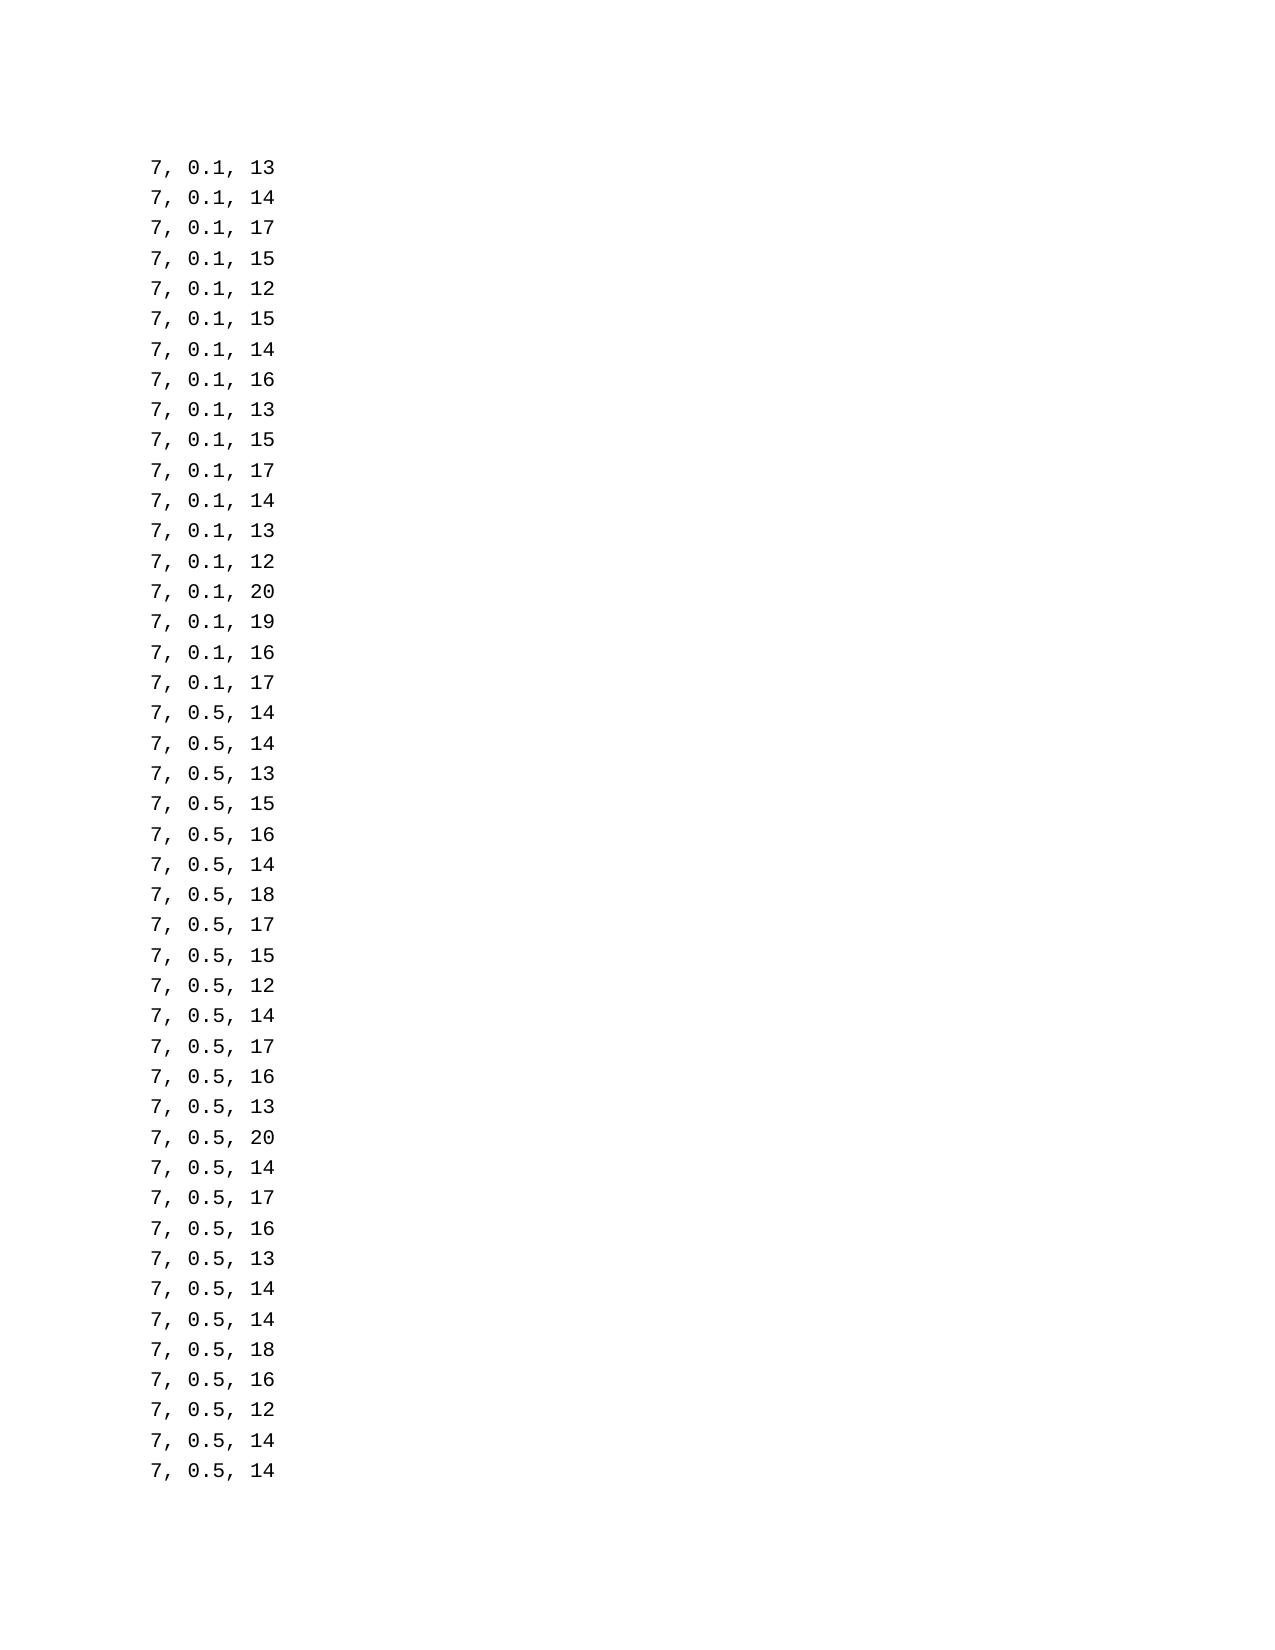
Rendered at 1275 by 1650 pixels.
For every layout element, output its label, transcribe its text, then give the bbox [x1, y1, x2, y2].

text 7, 0.5, 14 [150, 847, 1125, 877]
text 7, 0.5, 16 [150, 817, 1125, 847]
text 7, 0.5, 12 [150, 968, 1125, 999]
text 7, 0.1, 14 [150, 332, 1125, 362]
text 7, 0.1, 16 [150, 362, 1125, 392]
text 7, 0.5, 17 [150, 1181, 1125, 1211]
text 7, 0.5, 14 [150, 726, 1125, 756]
text 7, 0.1, 14 [150, 483, 1125, 514]
text 7, 0.5, 13 [150, 1090, 1125, 1120]
text 7, 0.5, 16 [150, 1059, 1125, 1090]
text 7, 0.1, 13 [150, 150, 1125, 180]
text 7, 0.1, 15 [150, 423, 1125, 453]
text 7, 0.1, 12 [150, 271, 1125, 302]
text 7, 0.1, 16 [150, 635, 1125, 665]
text 7, 0.5, 18 [150, 1332, 1125, 1362]
text 7, 0.5, 14 [150, 1302, 1125, 1332]
text 7, 0.5, 14 [150, 1423, 1125, 1453]
text 7, 0.5, 17 [150, 1029, 1125, 1059]
text 7, 0.5, 14 [150, 1453, 1125, 1484]
text 7, 0.5, 20 [150, 1120, 1125, 1150]
text 7, 0.5, 15 [150, 787, 1125, 817]
text 7, 0.1, 20 [150, 574, 1125, 605]
text 7, 0.1, 17 [150, 665, 1125, 696]
text 7, 0.5, 16 [150, 1211, 1125, 1241]
text 7, 0.5, 14 [150, 1150, 1125, 1181]
text 7, 0.1, 14 [150, 180, 1125, 211]
text 7, 0.5, 18 [150, 877, 1125, 908]
text 7, 0.5, 15 [150, 938, 1125, 968]
text 7, 0.1, 13 [150, 514, 1125, 544]
text 7, 0.1, 17 [150, 211, 1125, 241]
text 7, 0.5, 17 [150, 908, 1125, 938]
text 7, 0.5, 16 [150, 1362, 1125, 1393]
text 7, 0.5, 14 [150, 1272, 1125, 1302]
text 7, 0.5, 13 [150, 1241, 1125, 1272]
text 7, 0.1, 13 [150, 392, 1125, 423]
text 7, 0.1, 19 [150, 605, 1125, 635]
text 7, 0.5, 14 [150, 999, 1125, 1029]
text 7, 0.5, 14 [150, 696, 1125, 726]
text 7, 0.5, 12 [150, 1393, 1125, 1423]
text 7, 0.1, 12 [150, 544, 1125, 574]
text 7, 0.1, 15 [150, 302, 1125, 332]
text 7, 0.5, 13 [150, 756, 1125, 787]
text 7, 0.1, 15 [150, 241, 1125, 271]
text 7, 0.1, 17 [150, 453, 1125, 483]
